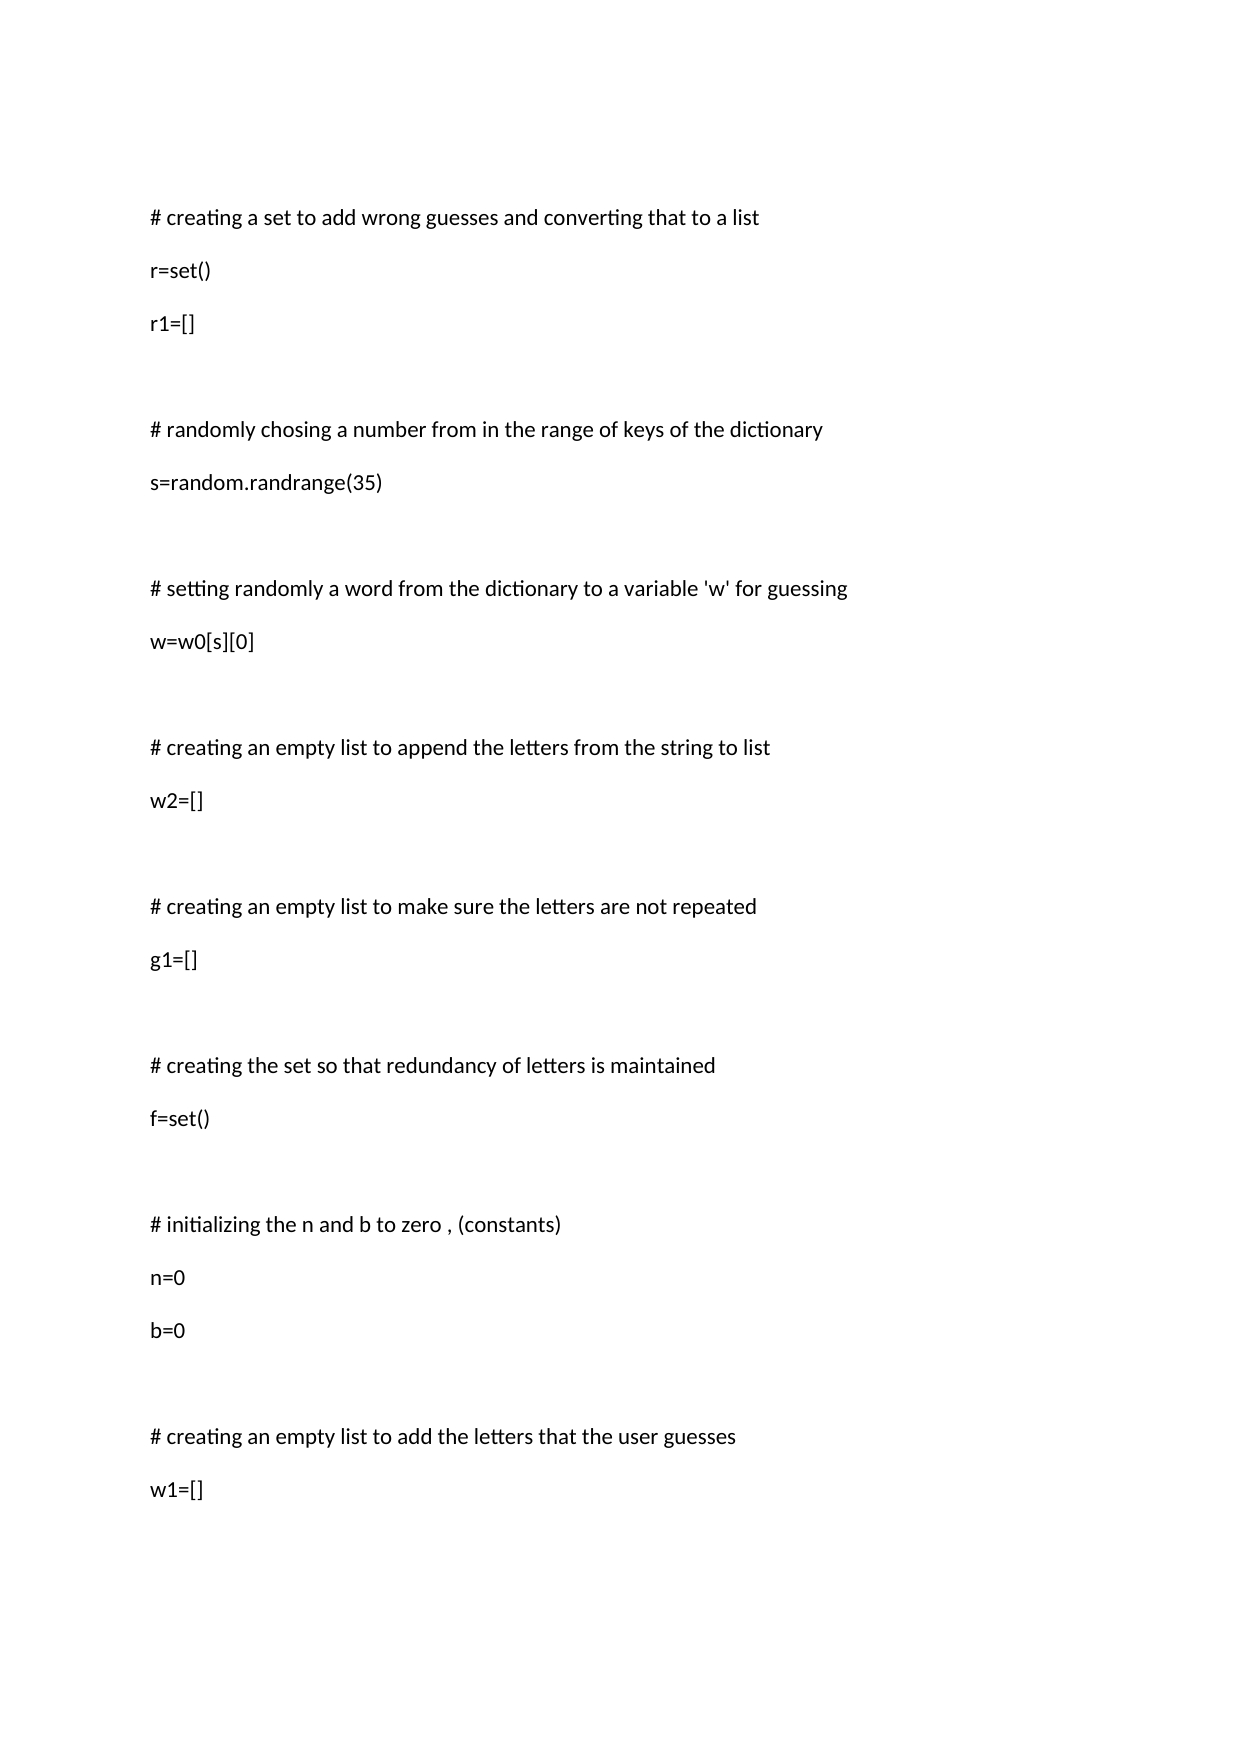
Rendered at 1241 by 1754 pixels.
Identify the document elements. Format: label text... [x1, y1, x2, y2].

text # creating an empty list to append the letters from the string to list [150, 733, 1090, 761]
text b=0 [150, 1316, 1090, 1344]
text # creating an empty list to add the letters that the user guesses [150, 1422, 1090, 1451]
text # setting randomly a word from the dictionary to a variable 'w' for guessing [150, 574, 1090, 602]
text # creating the set so that redundancy of letters is maintained [150, 1051, 1090, 1079]
text # initializing the n and b to zero , (constants) [150, 1210, 1090, 1238]
text g1=[] [150, 945, 1090, 973]
text w=w0[s][0] [150, 627, 1090, 655]
text w1=[] [150, 1476, 1090, 1503]
text # randomly chosing a number from in the range of keys of the dictionary [150, 415, 1090, 443]
text # creating a set to add wrong guesses and converting that to a list [150, 203, 1090, 231]
text f=set() [150, 1104, 1090, 1132]
text w2=[] [150, 786, 1090, 814]
text s=random.randrange(35) [150, 468, 1090, 496]
text # creating an empty list to make sure the letters are not repeated [150, 892, 1090, 920]
text r=set() [150, 256, 1090, 284]
text n=0 [150, 1263, 1090, 1291]
text r1=[] [150, 309, 1090, 337]
